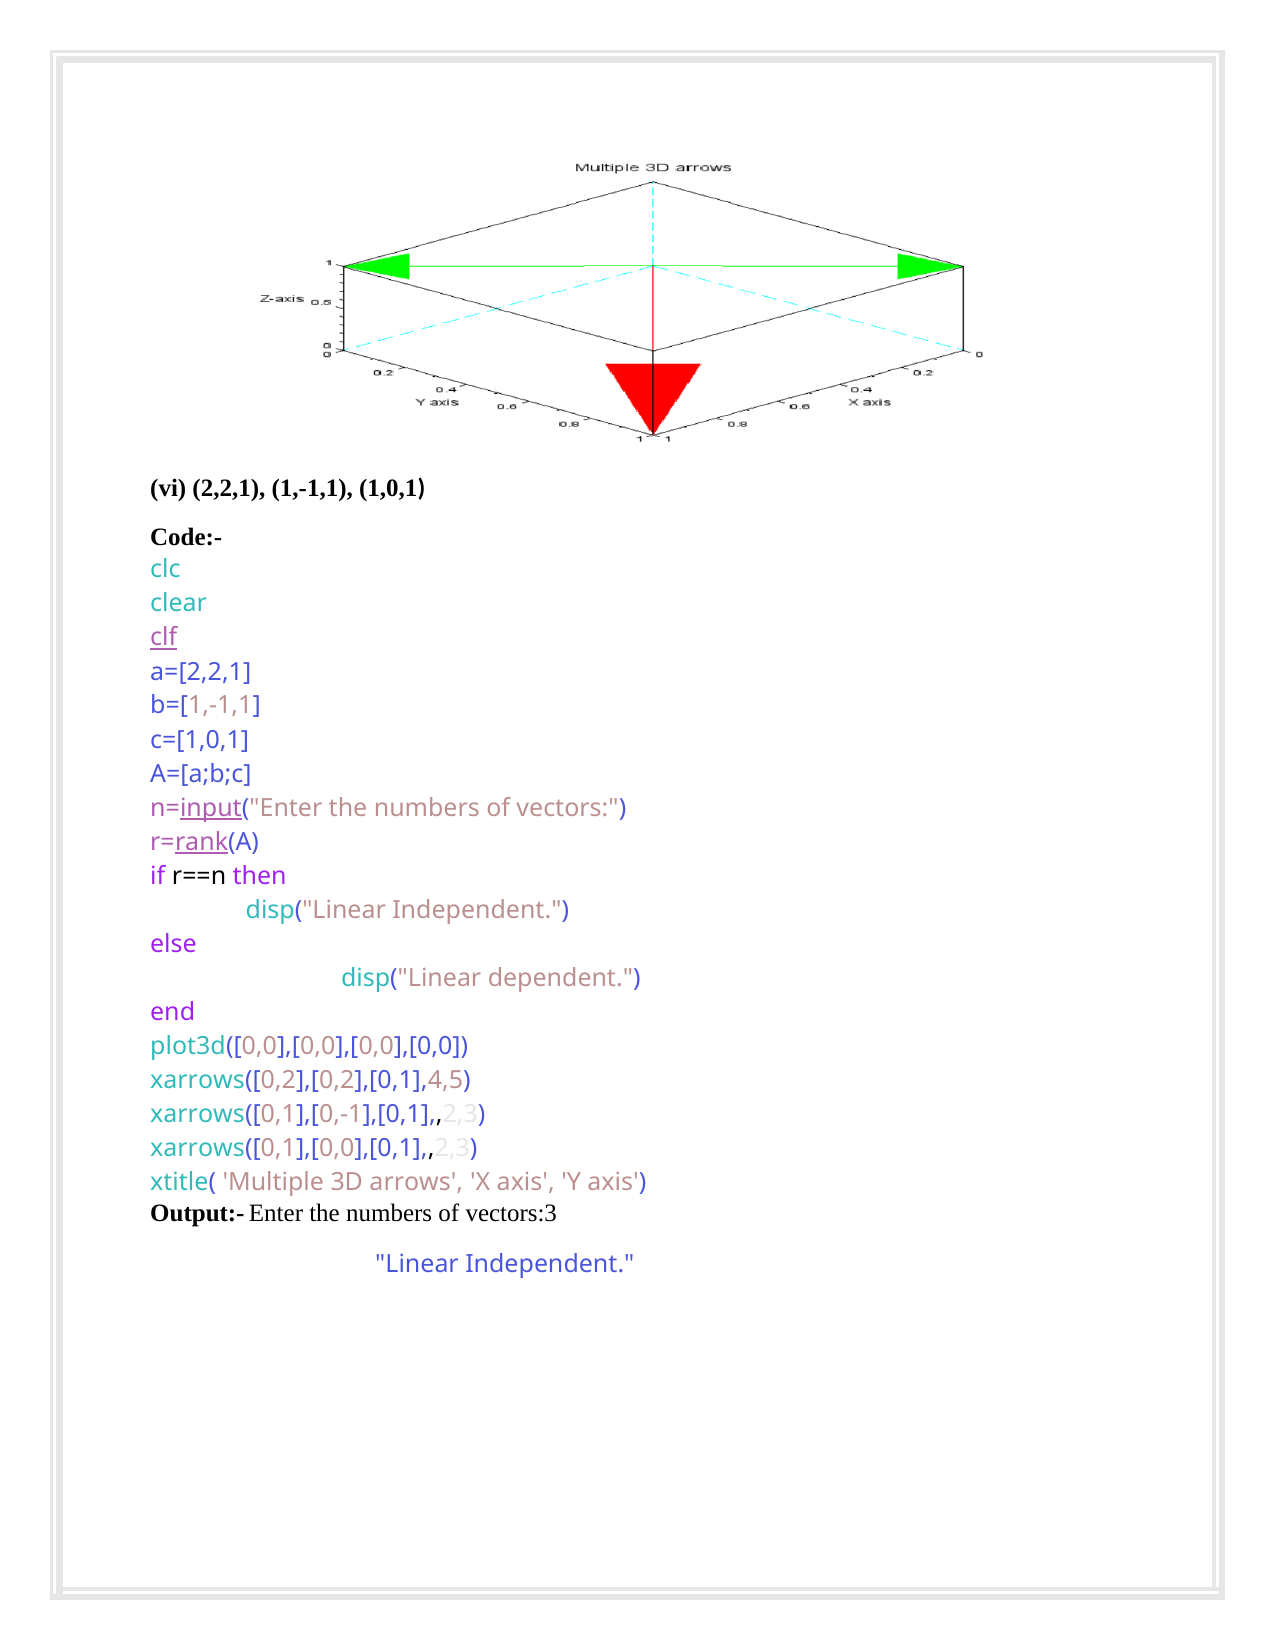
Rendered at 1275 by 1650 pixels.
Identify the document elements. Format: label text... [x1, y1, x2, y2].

text else [150, 926, 1125, 960]
text xarrows([0,2],[0,2],[0,1],4,5) [150, 1062, 1125, 1096]
text "Linear Independent." [300, 1246, 1125, 1280]
text Output:- Enter the numbers of vectors:3 [150, 1198, 1125, 1227]
text xtitle( 'Multiple 3D arrows', 'X axis', 'Y axis') [150, 1164, 1125, 1198]
picture [252, 150, 1023, 454]
text plot3d([0,0],[0,0],[0,0],[0,0]) [150, 1028, 1125, 1062]
text b=[1,-1,1] [150, 687, 1125, 721]
text Code:- [150, 522, 1125, 551]
text if r==n then [150, 857, 1125, 892]
text A=[a;b;c] [150, 755, 1125, 789]
text end [150, 994, 1125, 1028]
text (vi) (2,2,1), (1,-1,1), (1,0,1) [150, 473, 1125, 503]
text disp("Linear dependent.") [150, 960, 1125, 994]
text xarrows([0,1],[0,0],[0,1],,2,3) [150, 1130, 1125, 1164]
text clf [150, 619, 1125, 653]
text n=input("Enter the numbers of vectors:") [150, 789, 1125, 823]
text c=[1,0,1] [150, 721, 1125, 755]
text r=rank(A) [150, 823, 1125, 857]
text clear [150, 585, 1125, 619]
text clc [150, 551, 1125, 585]
text a=[2,2,1] [150, 653, 1125, 687]
text xarrows([0,1],[0,-1],[0,1],,2,3) [150, 1096, 1125, 1130]
text disp("Linear Independent.") [150, 892, 1125, 926]
